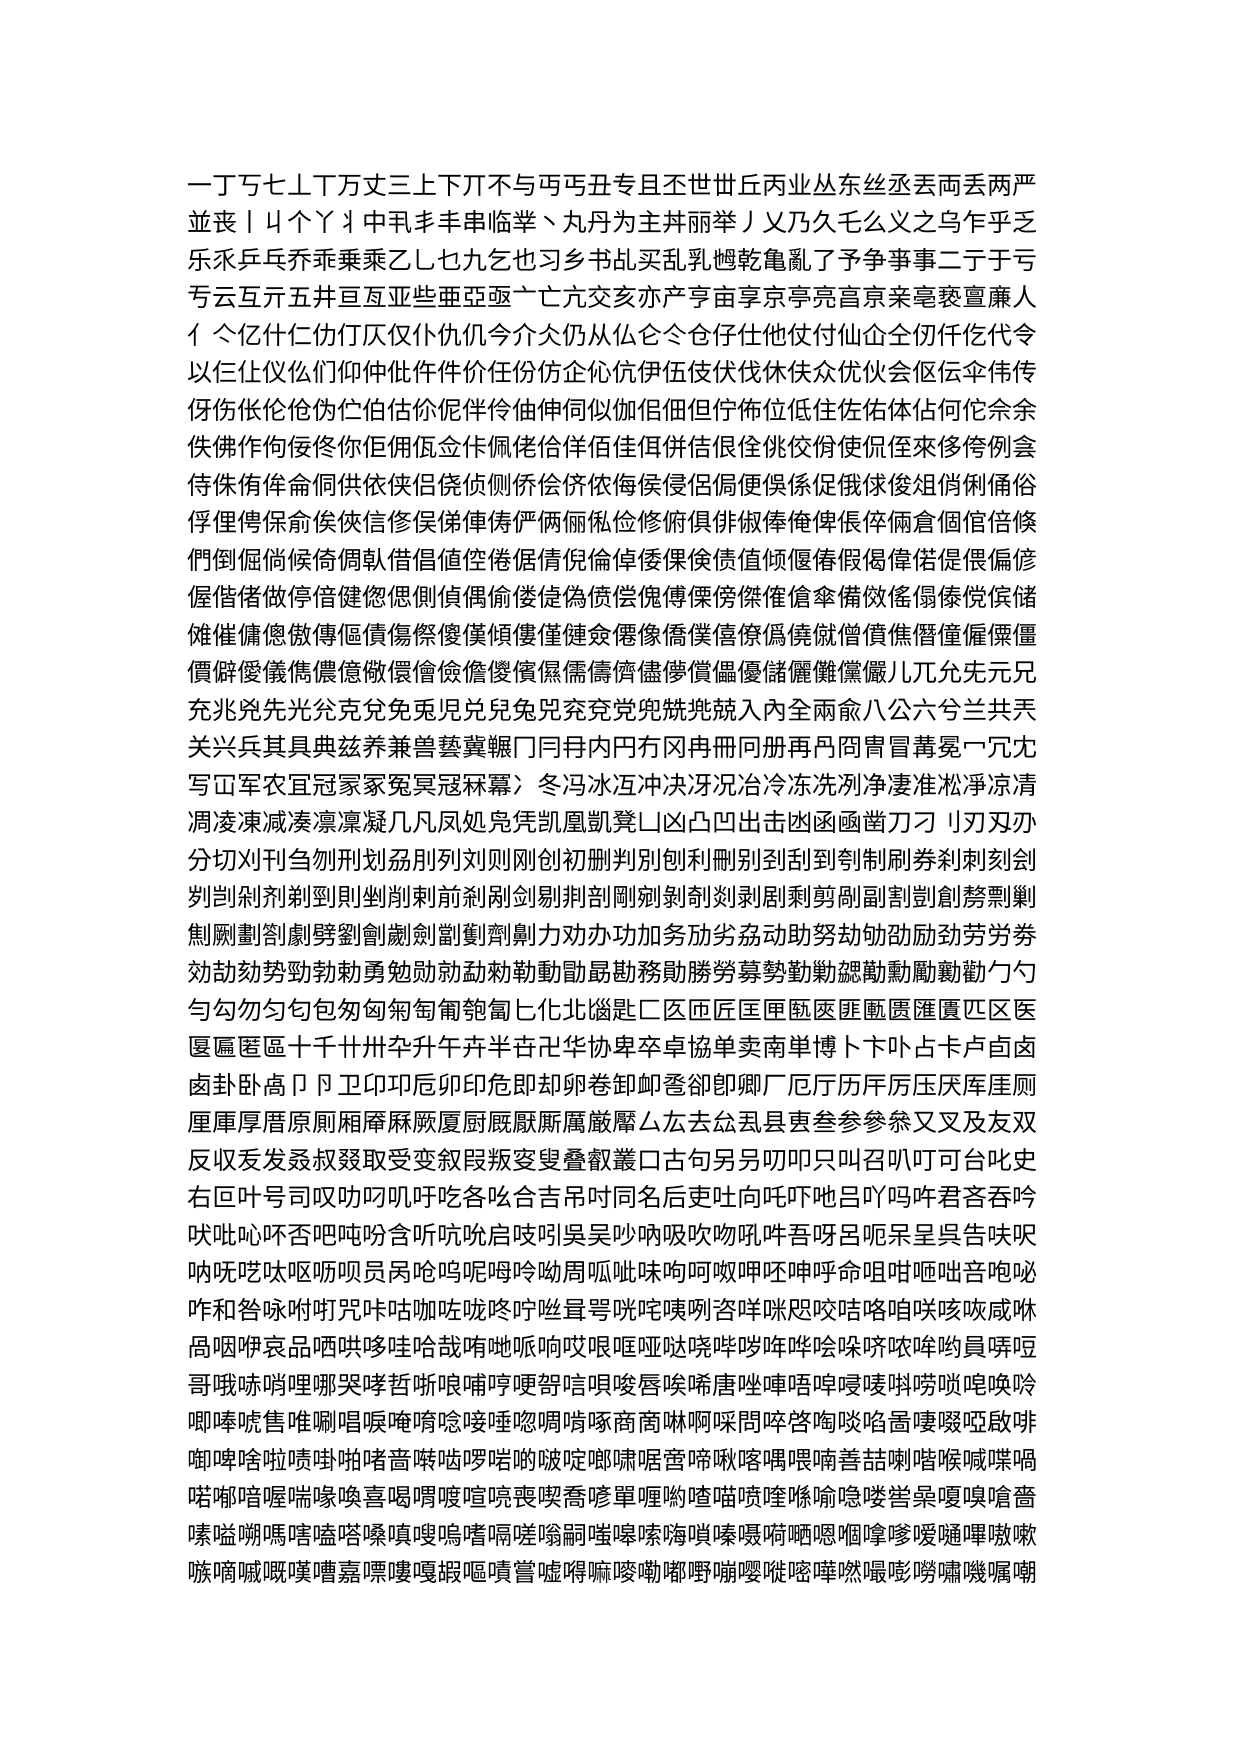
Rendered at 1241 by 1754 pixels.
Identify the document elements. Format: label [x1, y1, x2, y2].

text [187, 164, 1053, 1589]
